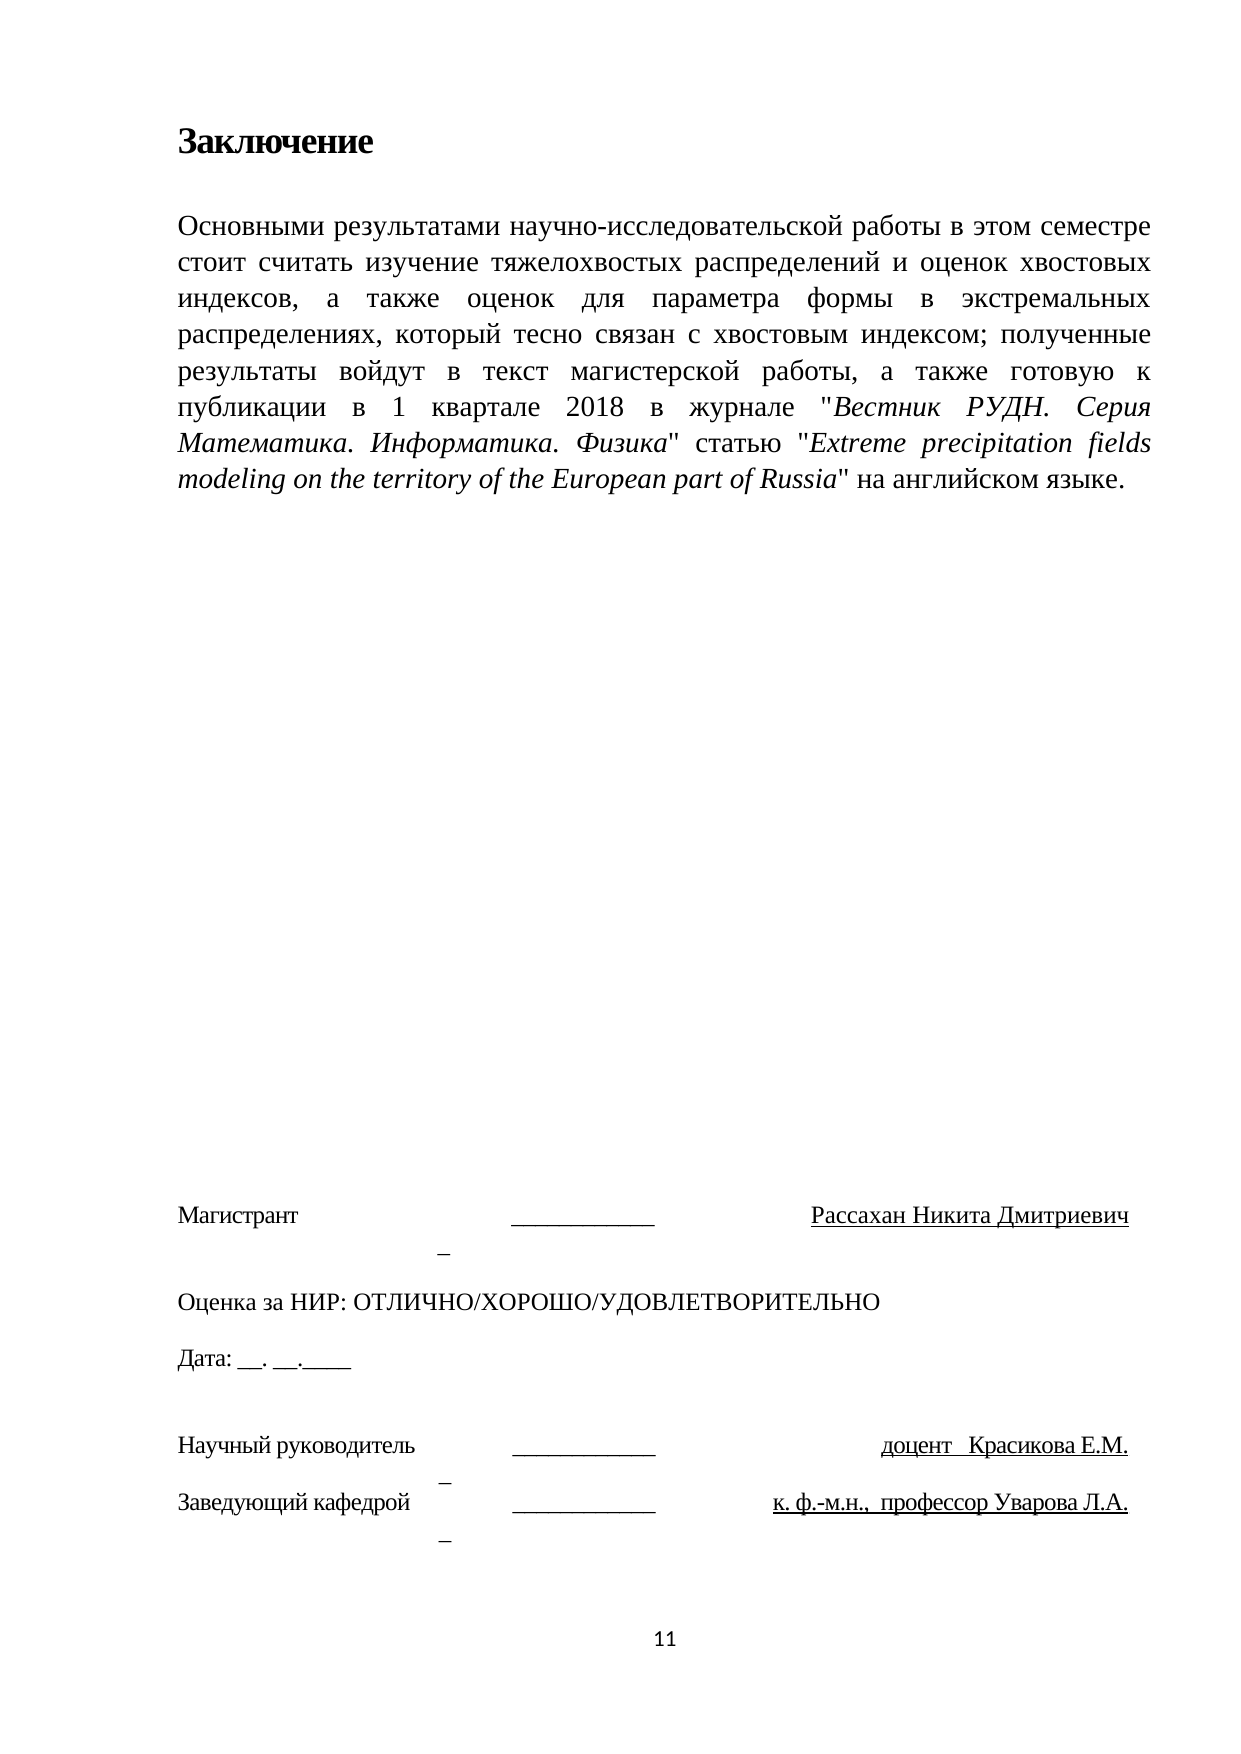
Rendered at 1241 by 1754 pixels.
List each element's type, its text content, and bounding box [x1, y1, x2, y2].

title Заключение [177, 118, 1152, 161]
table_header Рассахан Никита Дмитриевич [677, 1201, 1140, 1258]
table_header Научный руководитель [166, 1430, 427, 1487]
table_header _____________ [426, 1201, 677, 1258]
table_cell _____________ [427, 1487, 678, 1545]
table_cell к. ф.-м.н., профессор Уварова Л.А. [678, 1487, 1140, 1545]
table_cell Заведующий кафедрой [166, 1487, 427, 1545]
text Дата: __. __.____ [177, 1343, 1152, 1372]
table_header доцент Красикова Е.М. [678, 1430, 1140, 1487]
table_header Магистрант [166, 1201, 426, 1258]
table_header _____________ [427, 1430, 678, 1487]
text Основными результатами научно-исследовательской работы в этом семестре стоит считать изучение тяжелохвостых распределений и оценок хвостовых индексов, а также оценок для параметра формы в экстремальных распределениях, который тесно связан с хвостовым индексом; полученные результаты войдут в текст магистерской работы, а также готовую к публикации в 1 квартале 2018 в журнале "Вестник РУДН. Серия Математика. Информатика. Физика" статью "Extreme precipitation fields modeling on the territory of the European part of Russia" на английском языке. [177, 208, 1152, 495]
text Оценка за НИР: ОТЛИЧНО/ХОРОШО/УДОВЛЕТВОРИТЕЛЬНО [177, 1287, 1152, 1316]
